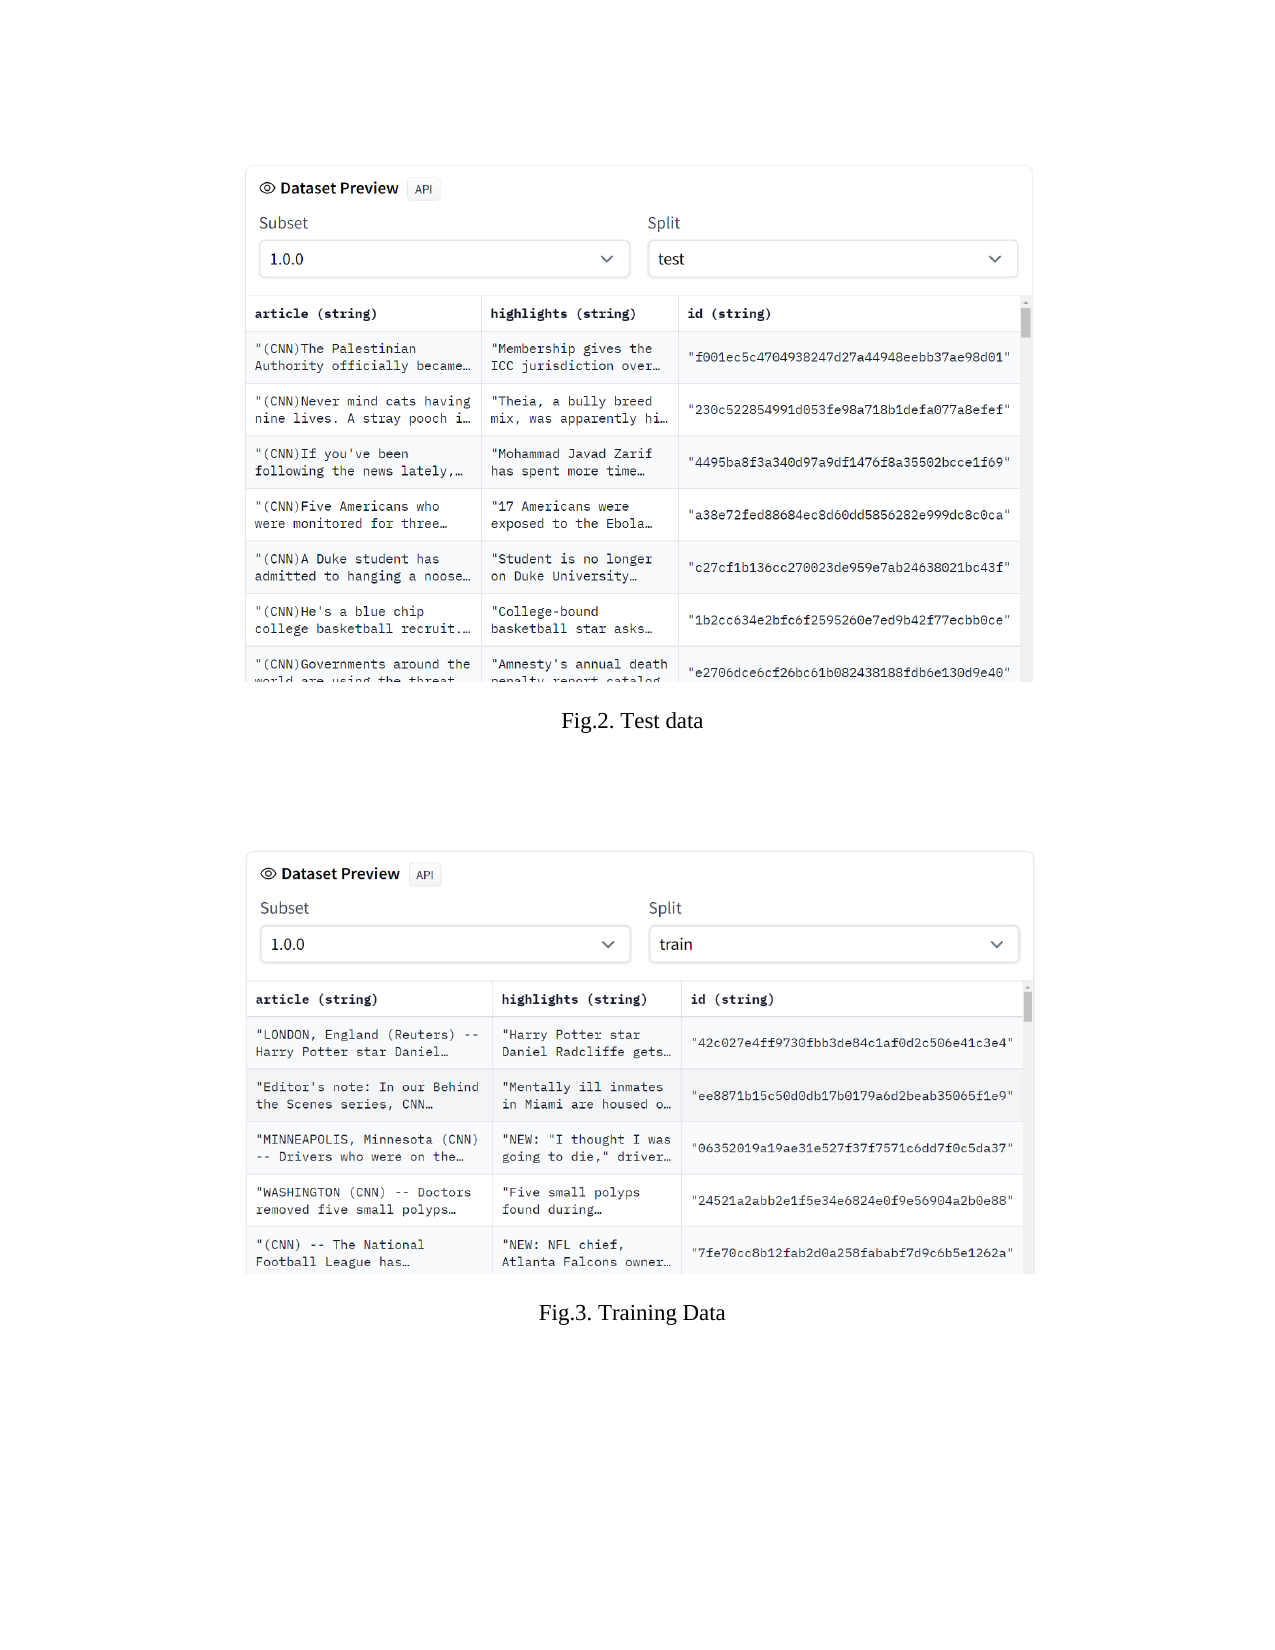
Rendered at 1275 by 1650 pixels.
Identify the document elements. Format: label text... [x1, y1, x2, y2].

text Fig.2. Test data [121, 708, 1144, 734]
picture [196, 156, 1068, 682]
text Fig.3. Training Data [121, 1299, 1144, 1326]
picture [207, 839, 1057, 1274]
